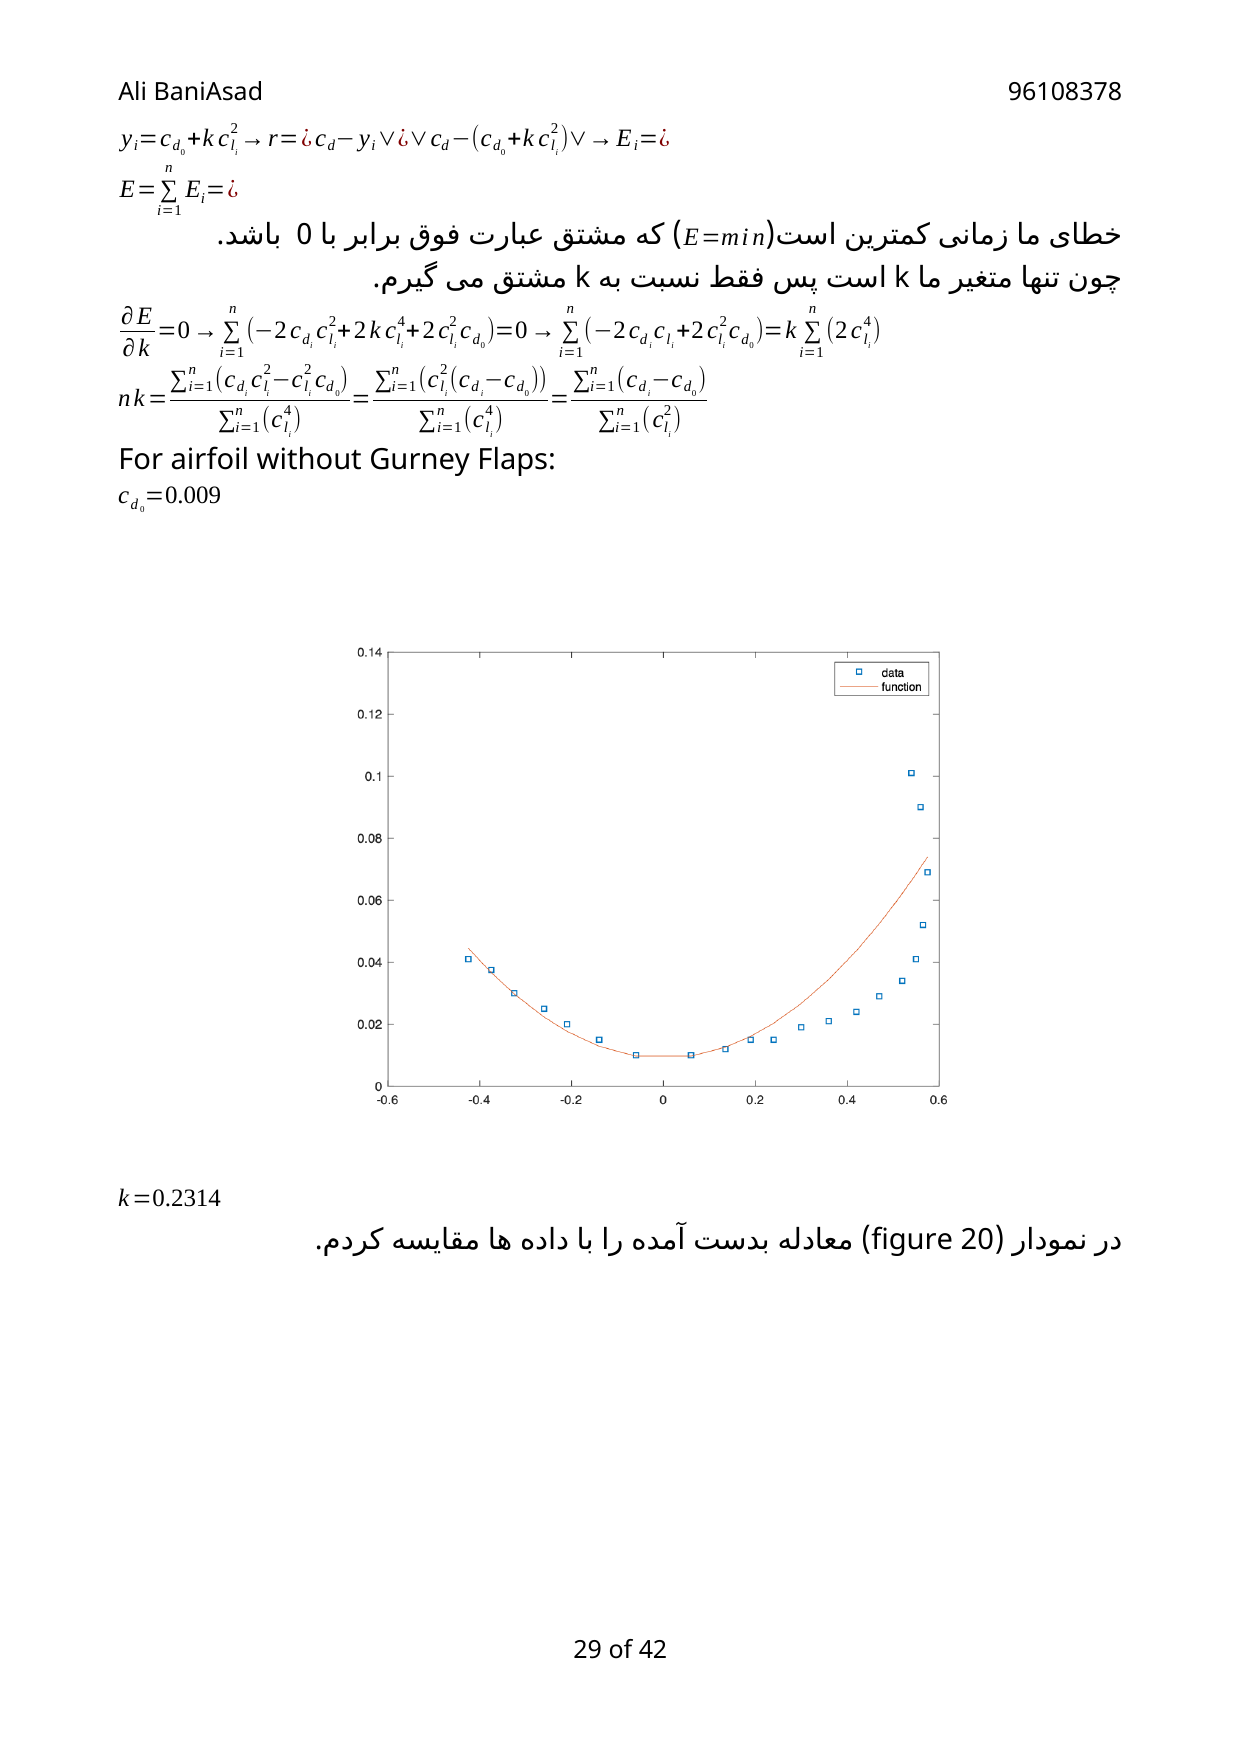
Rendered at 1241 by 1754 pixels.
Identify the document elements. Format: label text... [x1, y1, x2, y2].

picture [343, 636, 957, 1121]
text در نمودار (figure 20) معادله بدست آمده را با داده ها مقایسه کردم. [118, 1219, 1122, 1262]
text خطای ما زمانی کمترین است() که مشتق عبارت فوق برابر با 0 باشد. [118, 218, 1122, 257]
text چون تنها متغیر ما k است پس فقط نسبت به k مشتق می گیرم. [118, 257, 1122, 299]
text For airfoil without Gurney Flaps: [118, 438, 1122, 478]
